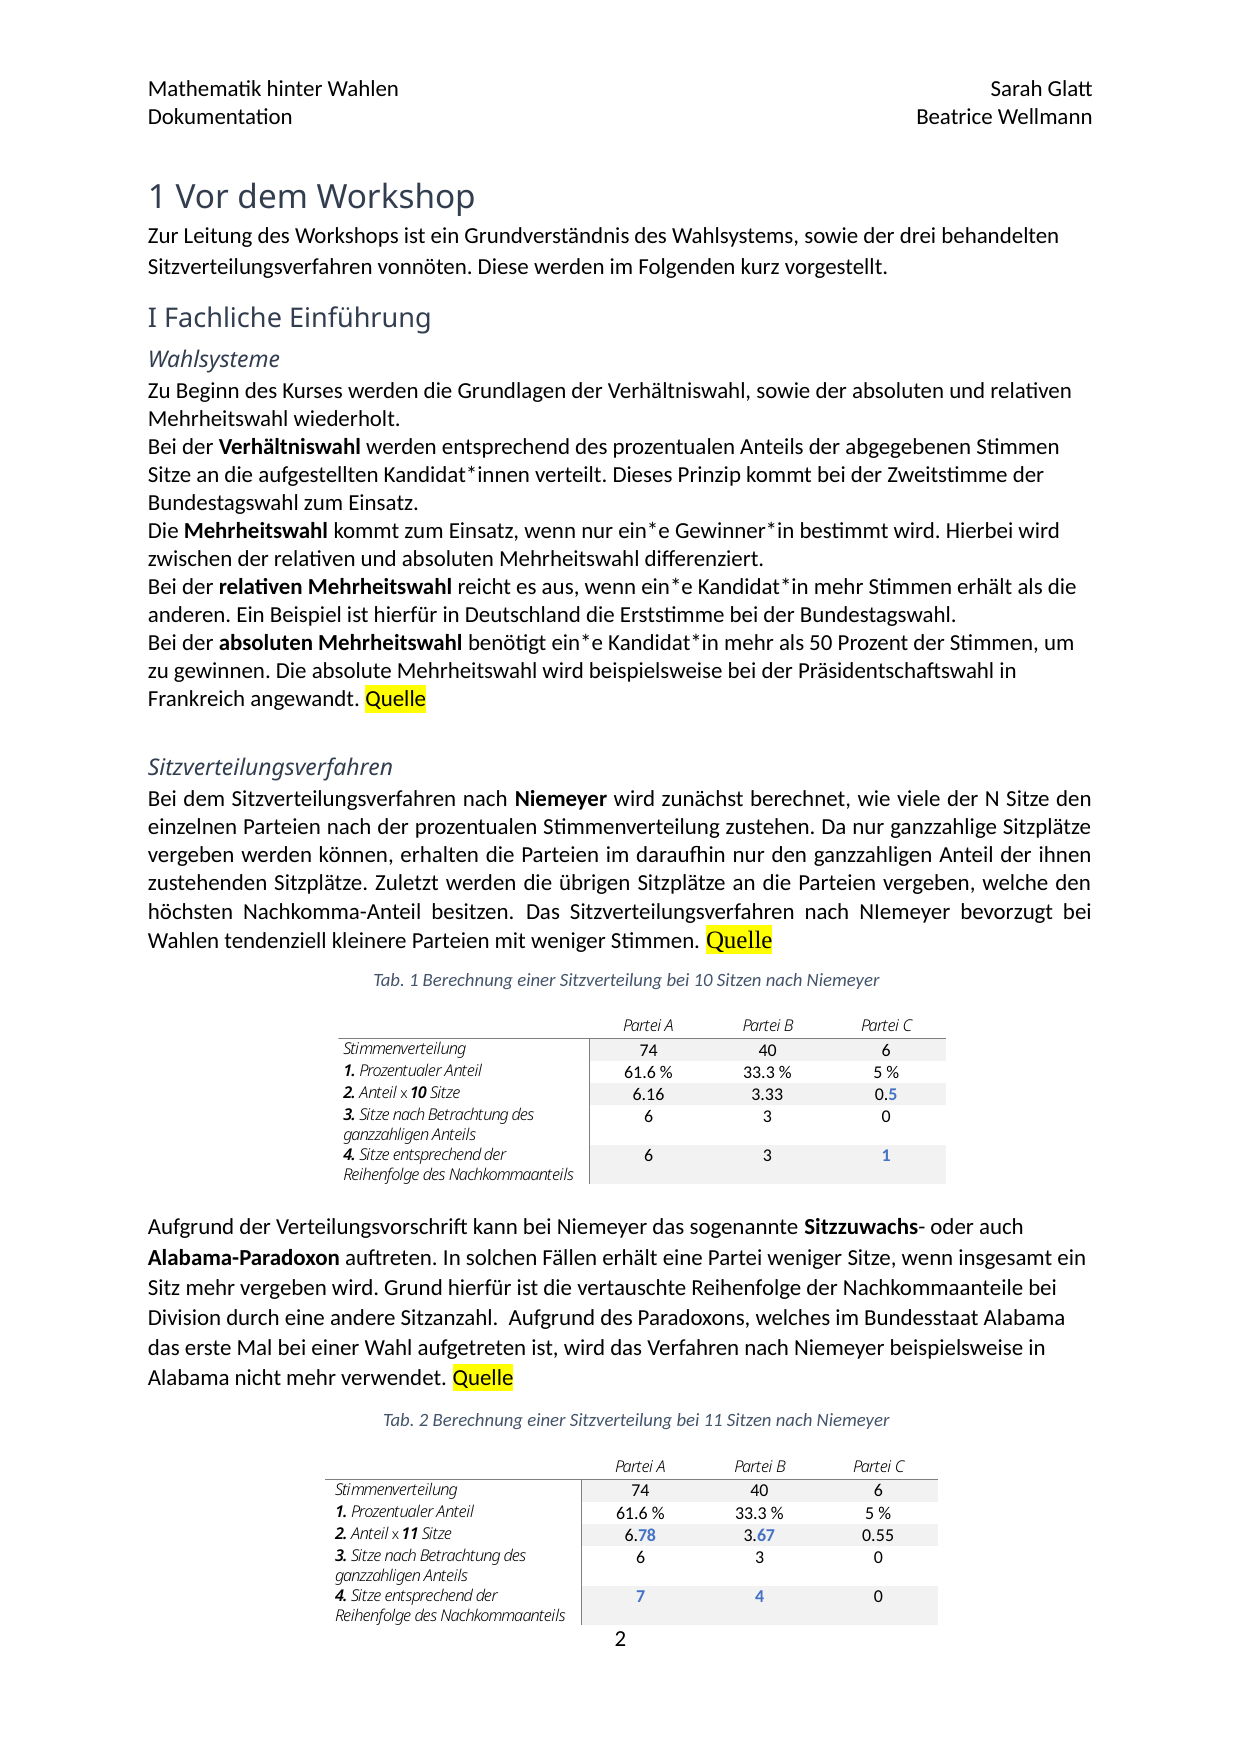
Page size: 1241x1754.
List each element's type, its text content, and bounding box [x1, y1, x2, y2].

text Aufgrund der Verteilungsvorschrift kann bei Niemeyer das sogenannte Sitzzuwachs- oder auch Alabama-Paradoxon auftreten. In solchen Fällen erhält eine Partei weniger Sitze, wenn insgesamt ein Sitz mehr vergeben wird. Grund hierfür ist die vertauschte Reihenfolge der Nachkommaanteile bei Division durch eine andere Sitzanzahl. Aufgrund des Paradoxons, welches im Bundesstaat Alabama das erste Mal bei einer Wahl aufgetreten ist, wird das Verfahren nach Niemeyer beispielsweise in Alabama nicht mehr verwendet. Quelle [148, 1212, 1093, 1391]
text Bei dem Sitzverteilungsverfahren nach Niemeyer wird zunächst berechnet, wie viele der N Sitze den einzelnen Parteien nach der prozentualen Stimmenverteilung zustehen. Da nur ganzzahlige Sitzplätze vergeben werden können, erhalten die Parteien im daraufhin nur den ganzzahligen Anteil der ihnen zustehenden Sitzplätze. Zuletzt werden die übrigen Sitzplätze an die Parteien vergeben, welche den höchsten Nachkomma-Anteil besitzen. Das Sitzverteilungsverfahren nach NIemeyer bevorzugt bei Wahlen tendenziell kleinere Parteien mit weniger Stimmen. Quelle [148, 784, 1093, 954]
subtitle I Fachliche Einführung [148, 299, 1093, 336]
subtitle 1 Vor dem Workshop [148, 173, 1093, 218]
text Zu Beginn des Kurses werden die Grundlagen der Verhältniswahl, sowie der absoluten und relativen Mehrheitswahl wiederholt. Bei der Verhältniswahl werden entsprechend des prozentualen Anteils der abgegebenen Stimmen Sitze an die aufgestellten Kandidat*innen verteilt. Dieses Prinzip kommt bei der Zweitstimme der Bundestagswahl zum Einsatz. [148, 376, 1093, 516]
text Zur Leitung des Workshops ist ein Grundverständnis des Wahlsystems, sowie der drei behandelten Sitzverteilungsverfahren vonnöten. Diese werden im Folgenden kurz vorgestellt. [148, 222, 1093, 280]
subtitle Sitzverteilungsverfahren [148, 717, 1093, 782]
text Die Mehrheitswahl kommt zum Einsatz, wenn nur ein*e Gewinner*in bestimmt wird. Hierbei wird zwischen der relativen und absoluten Mehrheitswahl differenziert. Bei der relativen Mehrheitswahl reicht es aus, wenn ein*e Kandidat*in mehr Stimmen erhält als die anderen. Ein Beispiel ist hierfür in Deutschland die Erststimme bei der Bundestagswahl. Bei der absoluten Mehrheitswahl benötigt ein*e Kandidat*in mehr als 50 Prozent der Stimmen, um zu gewinnen. Die absolute Mehrheitswahl wird beispielsweise bei der Präsidentschaftswahl in Frankreich angewandt. Quelle [148, 516, 1093, 713]
subtitle Wahlsysteme [148, 343, 1093, 374]
